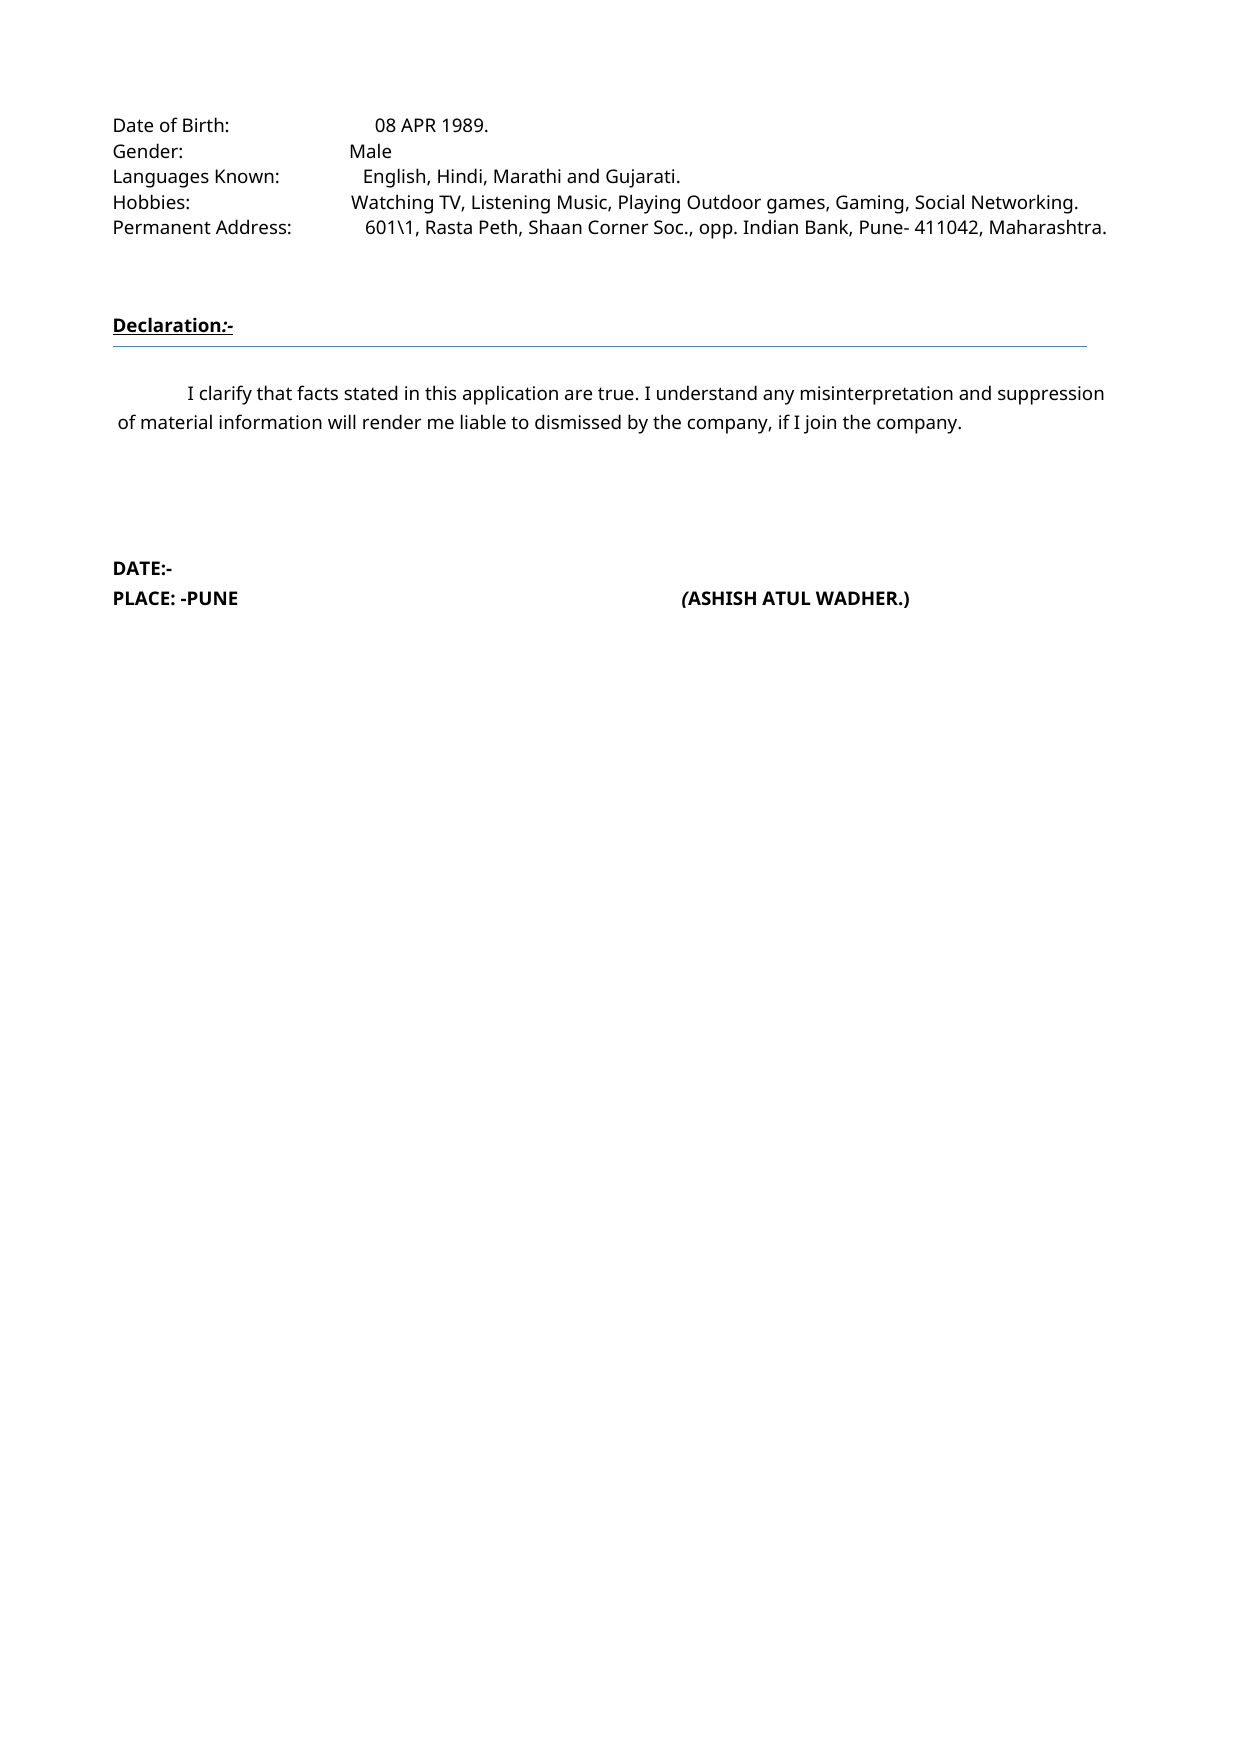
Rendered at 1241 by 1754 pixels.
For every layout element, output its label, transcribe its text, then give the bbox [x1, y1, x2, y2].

text Declaration:- [112, 312, 1087, 347]
text DATE:- [112, 556, 1128, 581]
text of material information will render me liable to dismissed by the company, if I join the company. [112, 409, 1128, 435]
text Permanent Address: 601\1, Rasta Peth, Shaan Corner Soc., opp. Indian Bank, Pune- 411042, Maharashtra. [112, 214, 1128, 240]
text Date of Birth: 08 APR 1989. [112, 112, 1128, 138]
text Gender: Male [112, 138, 1128, 163]
text Languages Known: English, Hindi, Marathi and Gujarati. [112, 163, 1128, 189]
text I clarify that facts stated in this application are true. I understand any misinterpretation and suppression [112, 380, 1128, 405]
text PLACE: -PUNE (ASHISH ATUL WADHER.) [112, 585, 1128, 610]
text Hobbies: Watching TV, Listening Music, Playing Outdoor games, Gaming, Social Networking. [112, 189, 1128, 214]
